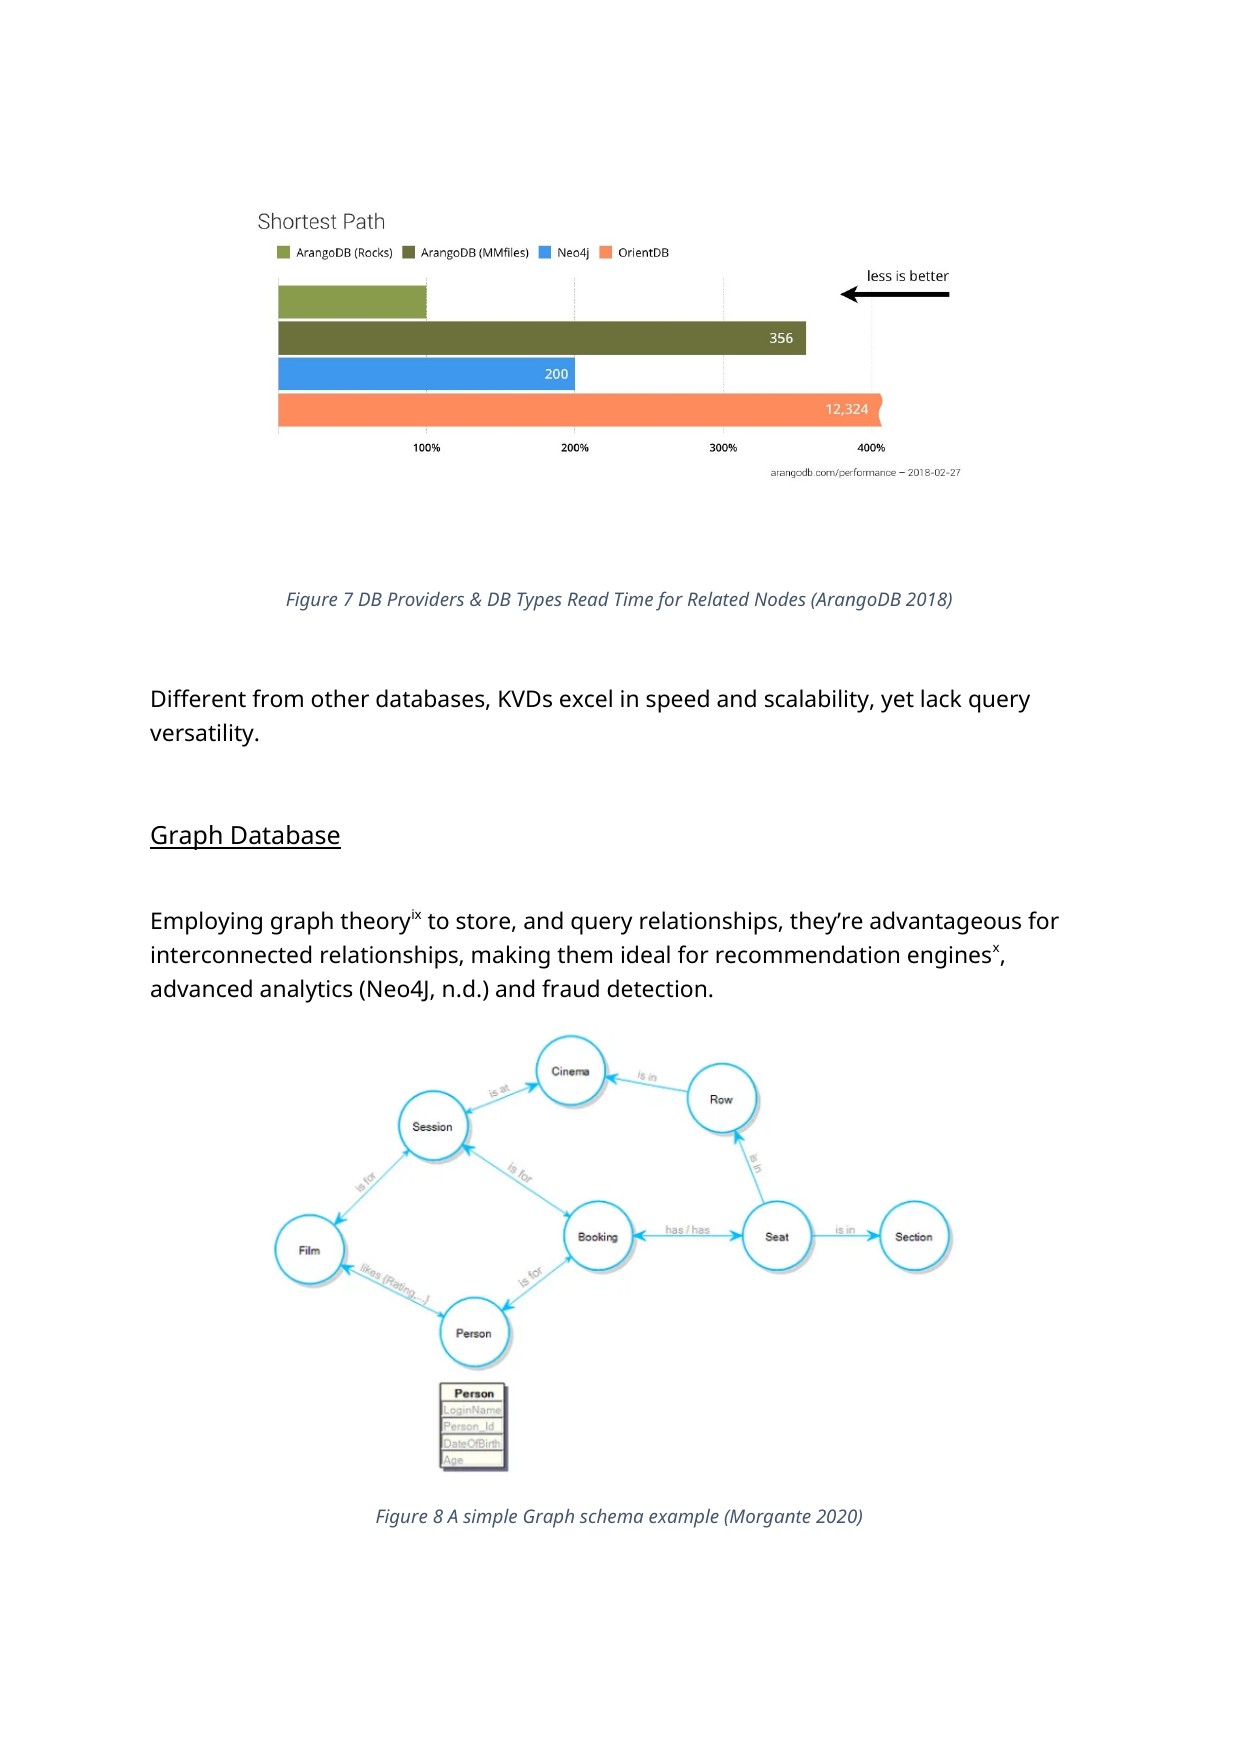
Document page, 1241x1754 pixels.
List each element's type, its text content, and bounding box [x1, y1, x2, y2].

subtitle Graph Database [150, 818, 1090, 852]
picture [257, 1023, 983, 1485]
text Figure 8 A simple Graph schema example (Morgante 2020) [150, 1503, 1090, 1529]
text Figure 7 DB Providers & DB Types Read Time for Related Nodes (ArangoDB 2018) [150, 587, 1090, 612]
picture [248, 150, 992, 568]
text Employing graph theory to store, and query relationships, they’re advantageous for interconnected relationships, making them ideal for recommendation engines, advanced analytics (Neo4J, n.d.) and fraud detection. [150, 905, 1090, 1004]
text Different from other databases, KVDs excel in speed and scalability, yet lack query versatility. [150, 683, 1090, 748]
